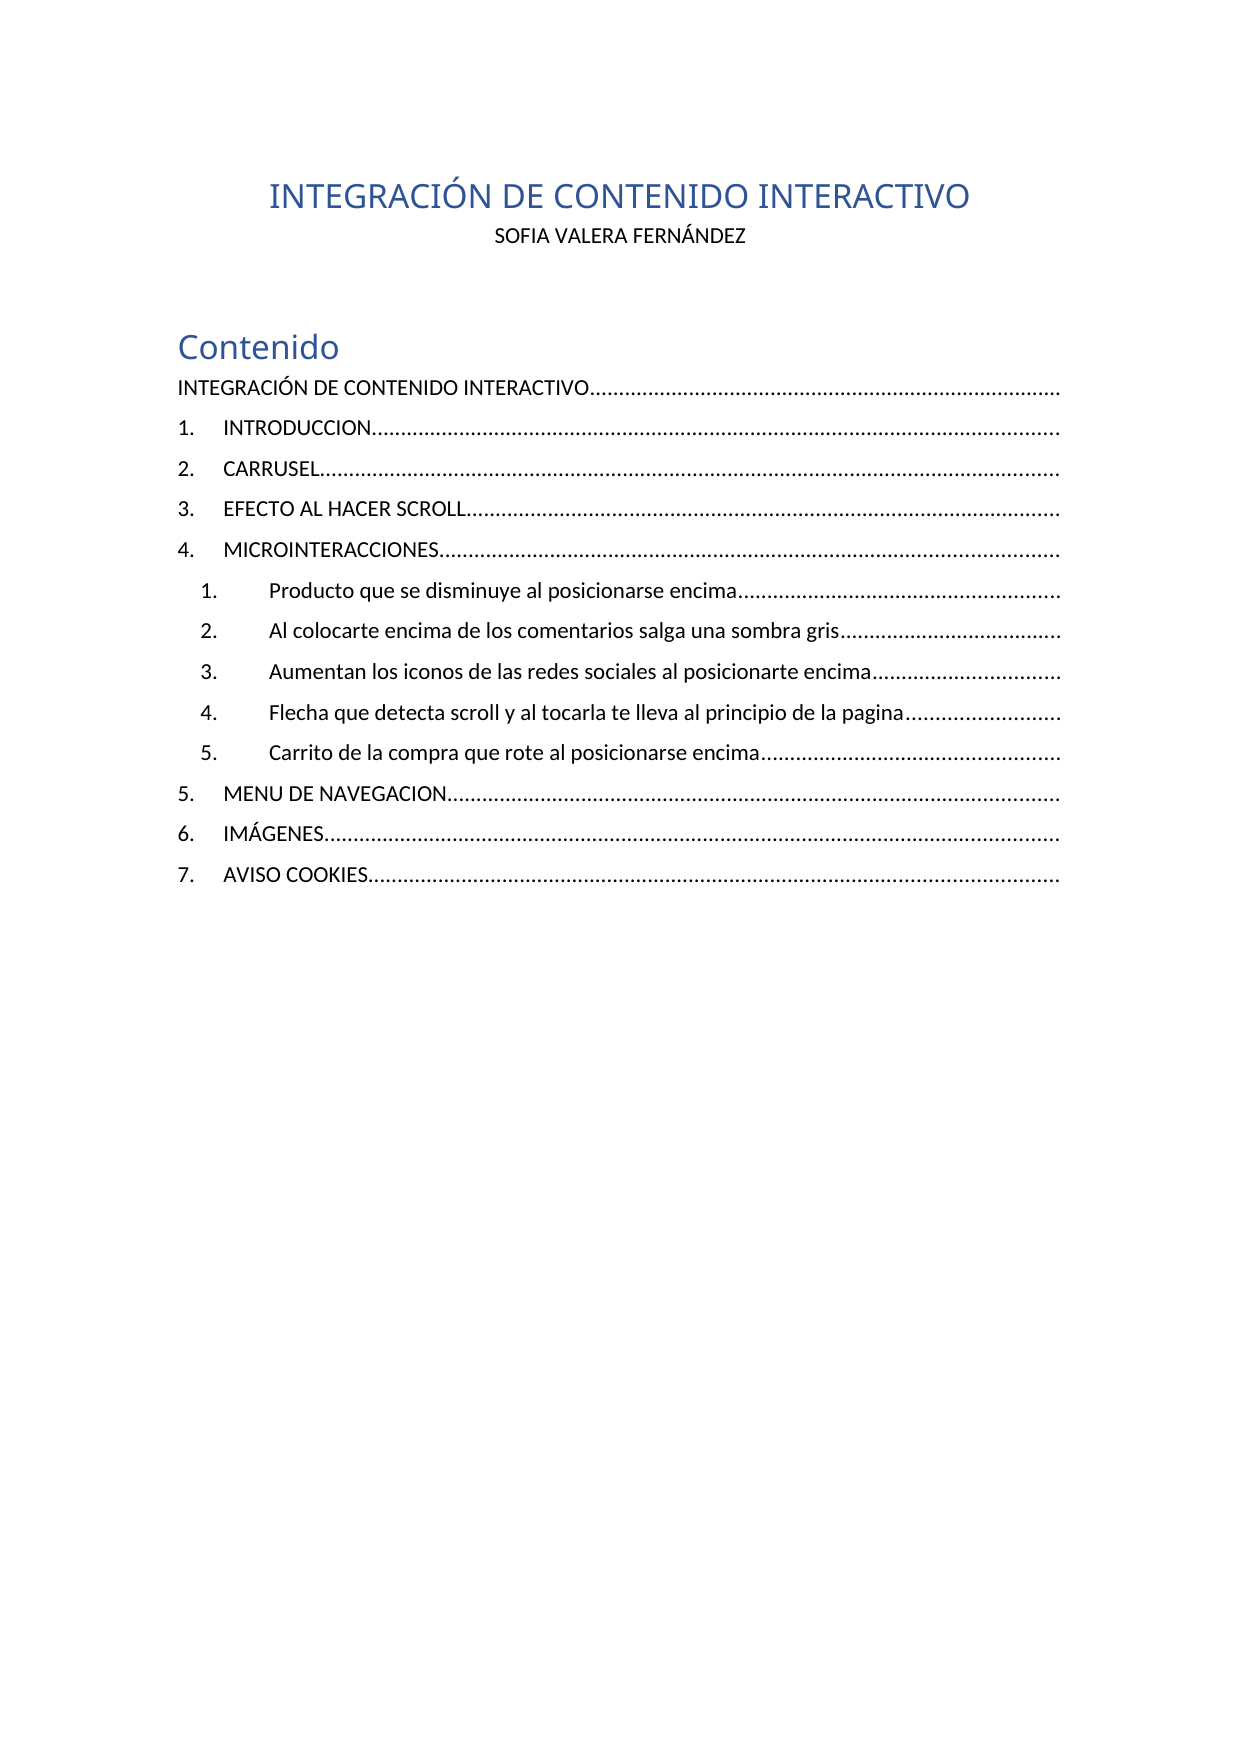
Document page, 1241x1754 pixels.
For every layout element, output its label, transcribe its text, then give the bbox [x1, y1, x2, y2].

text SOFIA VALERA FERNÁNDEZ [177, 222, 1063, 249]
subtitle INTEGRACIÓN DE CONTENIDO INTERACTIVO [177, 173, 1063, 218]
